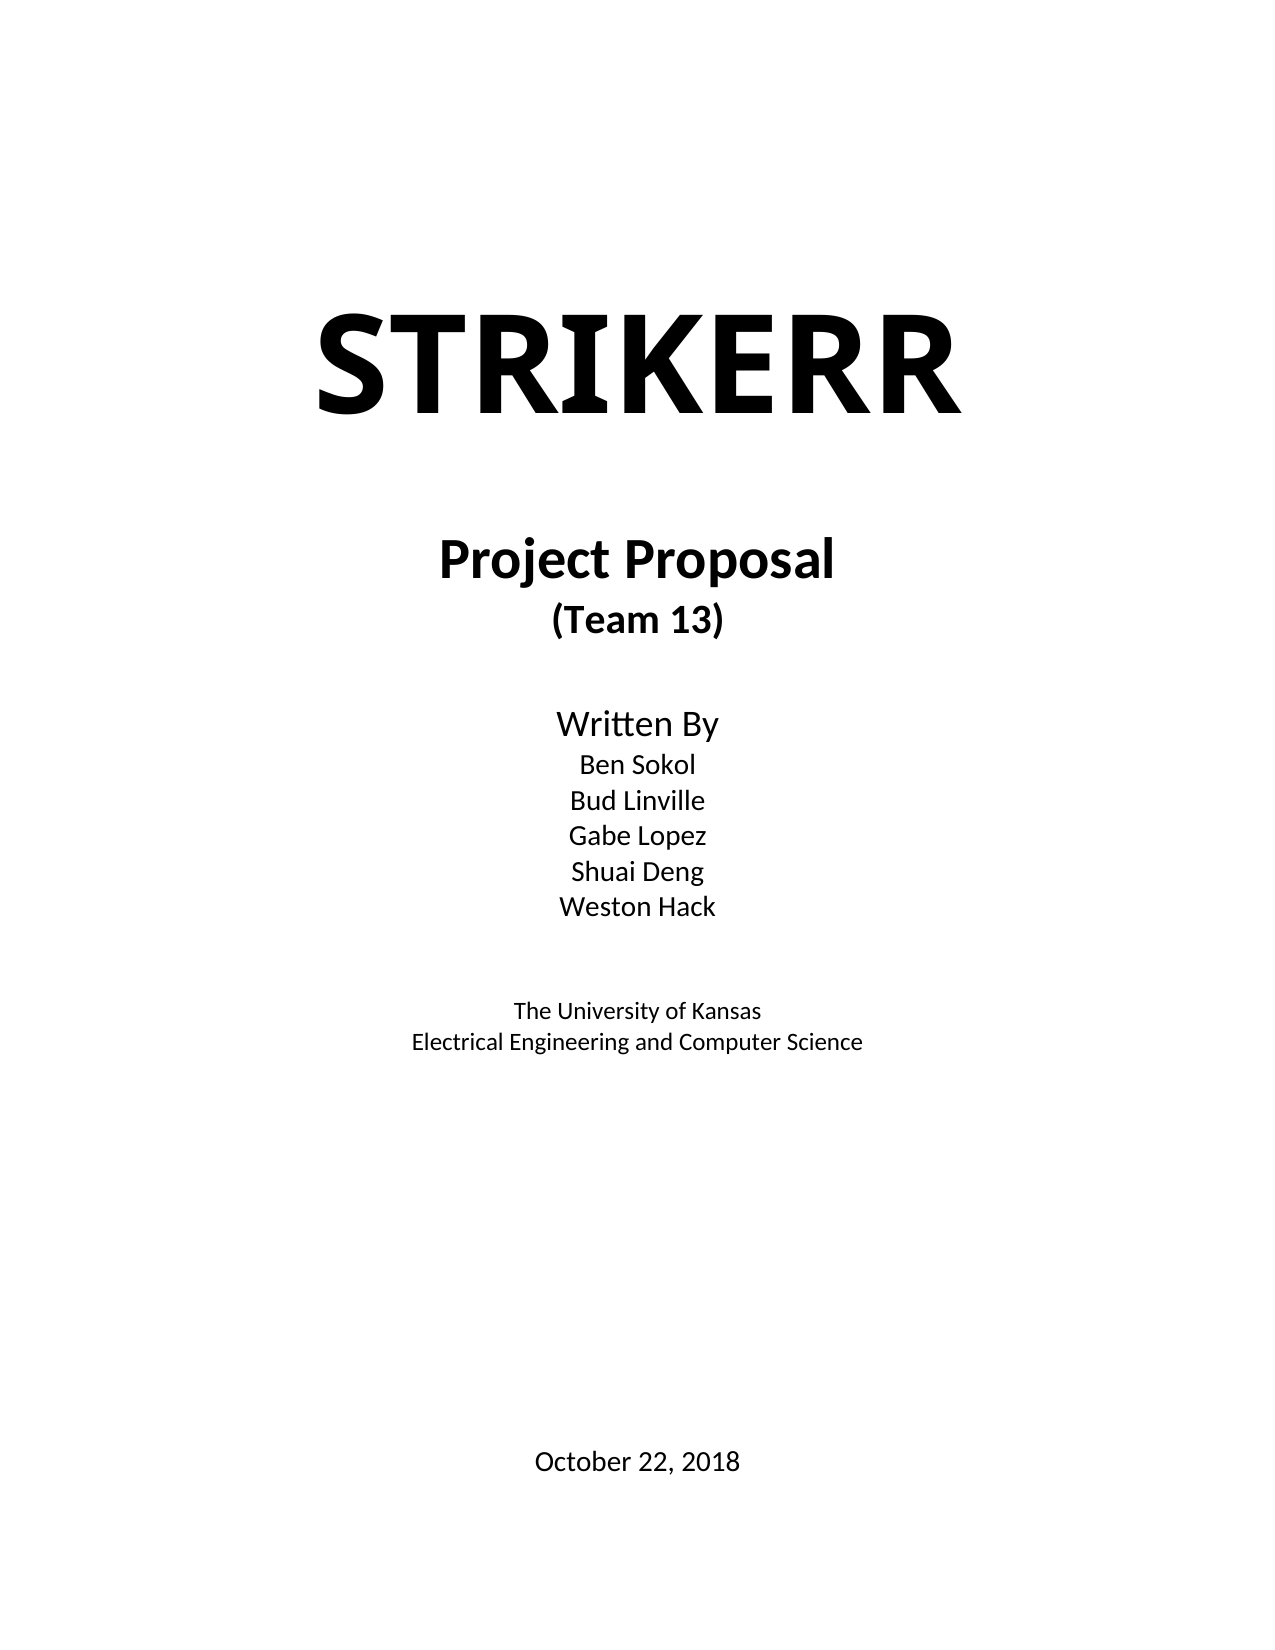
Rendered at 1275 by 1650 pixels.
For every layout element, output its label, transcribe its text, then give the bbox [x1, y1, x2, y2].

text Electrical Engineering and Computer Science [150, 1026, 1125, 1056]
text Gabe Lopez [150, 817, 1125, 853]
text STRIKERR [150, 267, 1125, 454]
text Written By [150, 700, 1125, 746]
text Shuai Deng [150, 853, 1125, 888]
text Weston Hack [150, 888, 1125, 924]
text (Team 13) [150, 593, 1125, 644]
text October 22, 2018 [150, 1443, 1125, 1479]
text Bud Linville [150, 782, 1125, 817]
text The University of Kansas [150, 995, 1125, 1026]
text Ben Sokol [150, 746, 1125, 782]
text Project Proposal [150, 522, 1125, 593]
